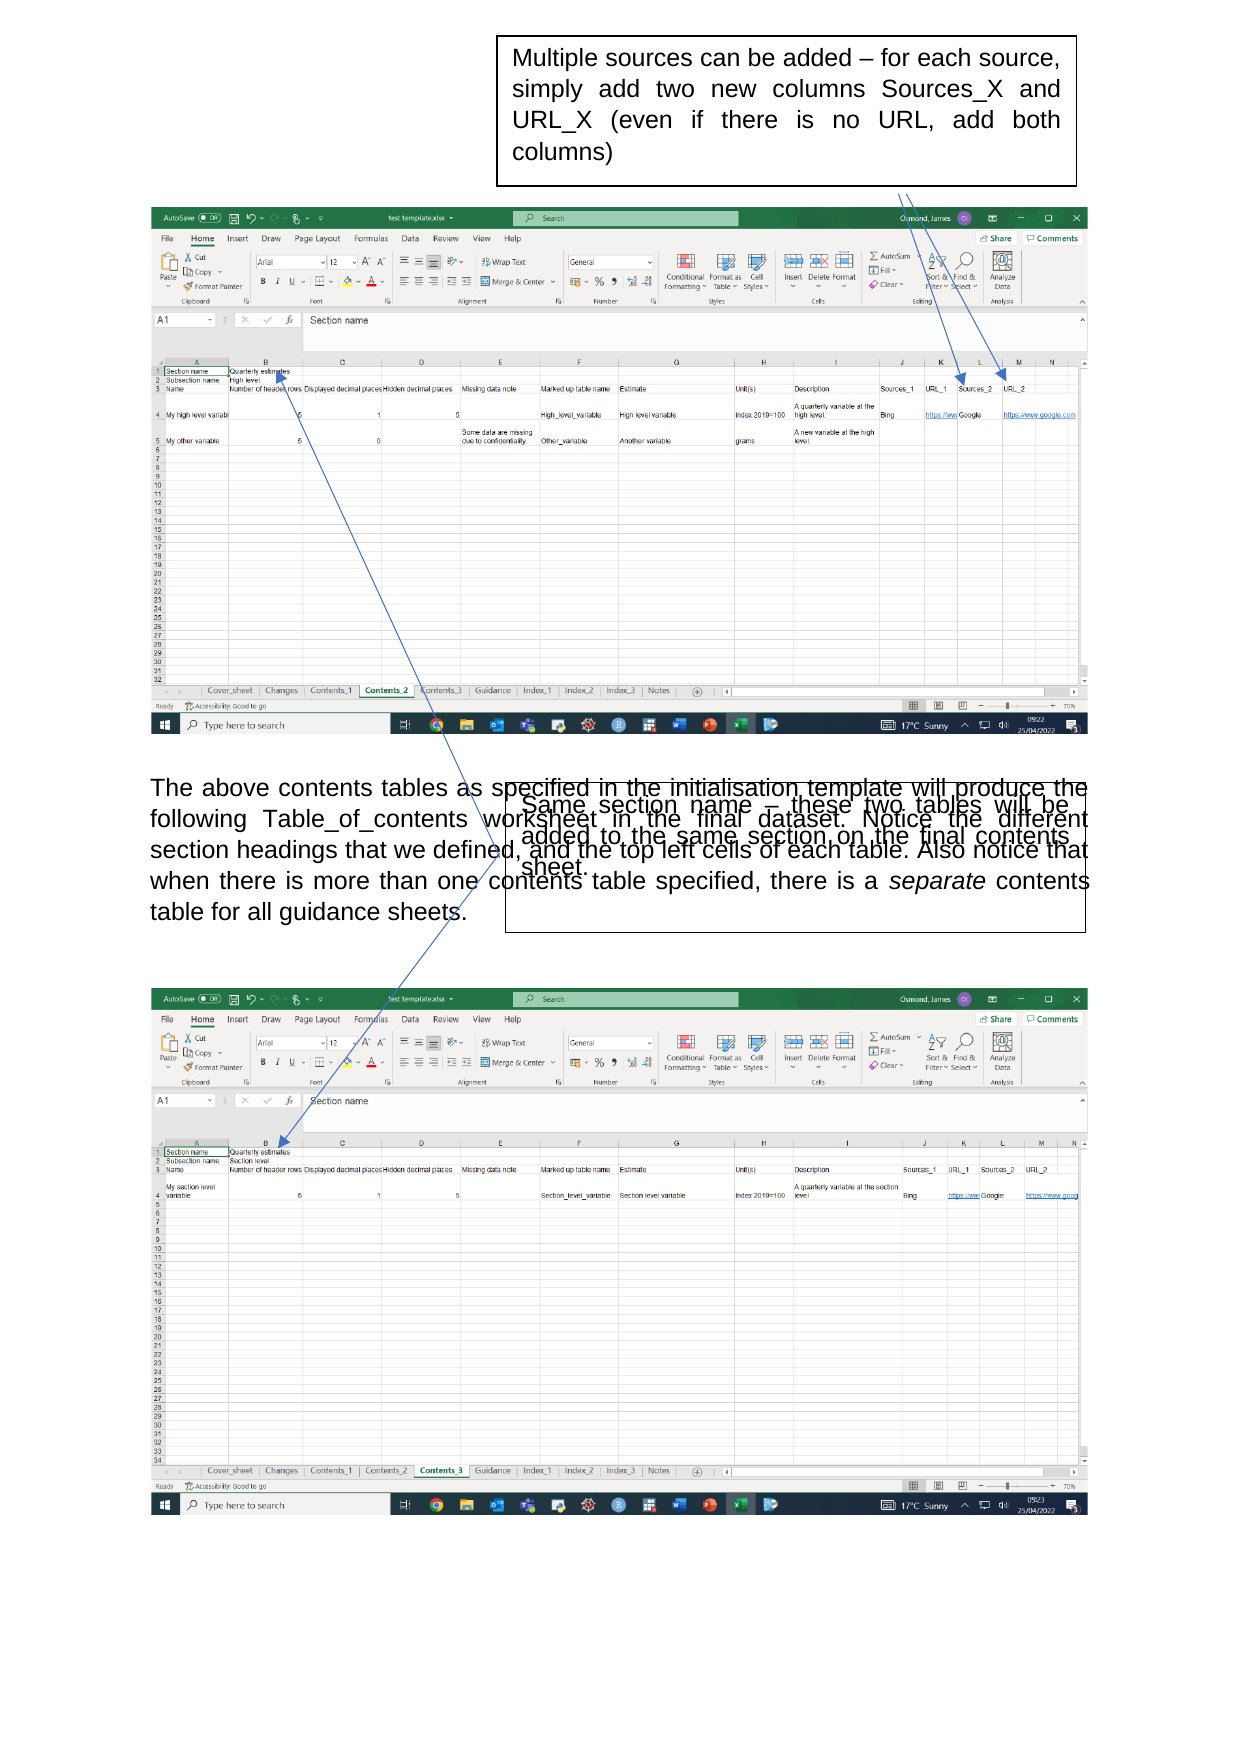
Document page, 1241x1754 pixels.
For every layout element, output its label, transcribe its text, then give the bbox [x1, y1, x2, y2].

picture [150, 207, 1087, 733]
text The above contents tables as specified in the initialisation template will produce the following Table_of_contents worksheet in the final dataset. Notice the different section headings that we defined, and the top left cells of each table. Also notice that when there is more than one contents table specified, there is a separate contents table for all guidance sheets. [150, 733, 494, 925]
picture [150, 988, 1087, 1513]
text The above contents tables as specified in the initialisation template will produce the following Table_of_contents worksheet in the final dataset. Notice the different section headings that we defined, and the top left cells of each table. Also notice that when there is more than one contents table specified, there is a separate contents table for all guidance sheets. [444, 484, 1090, 925]
